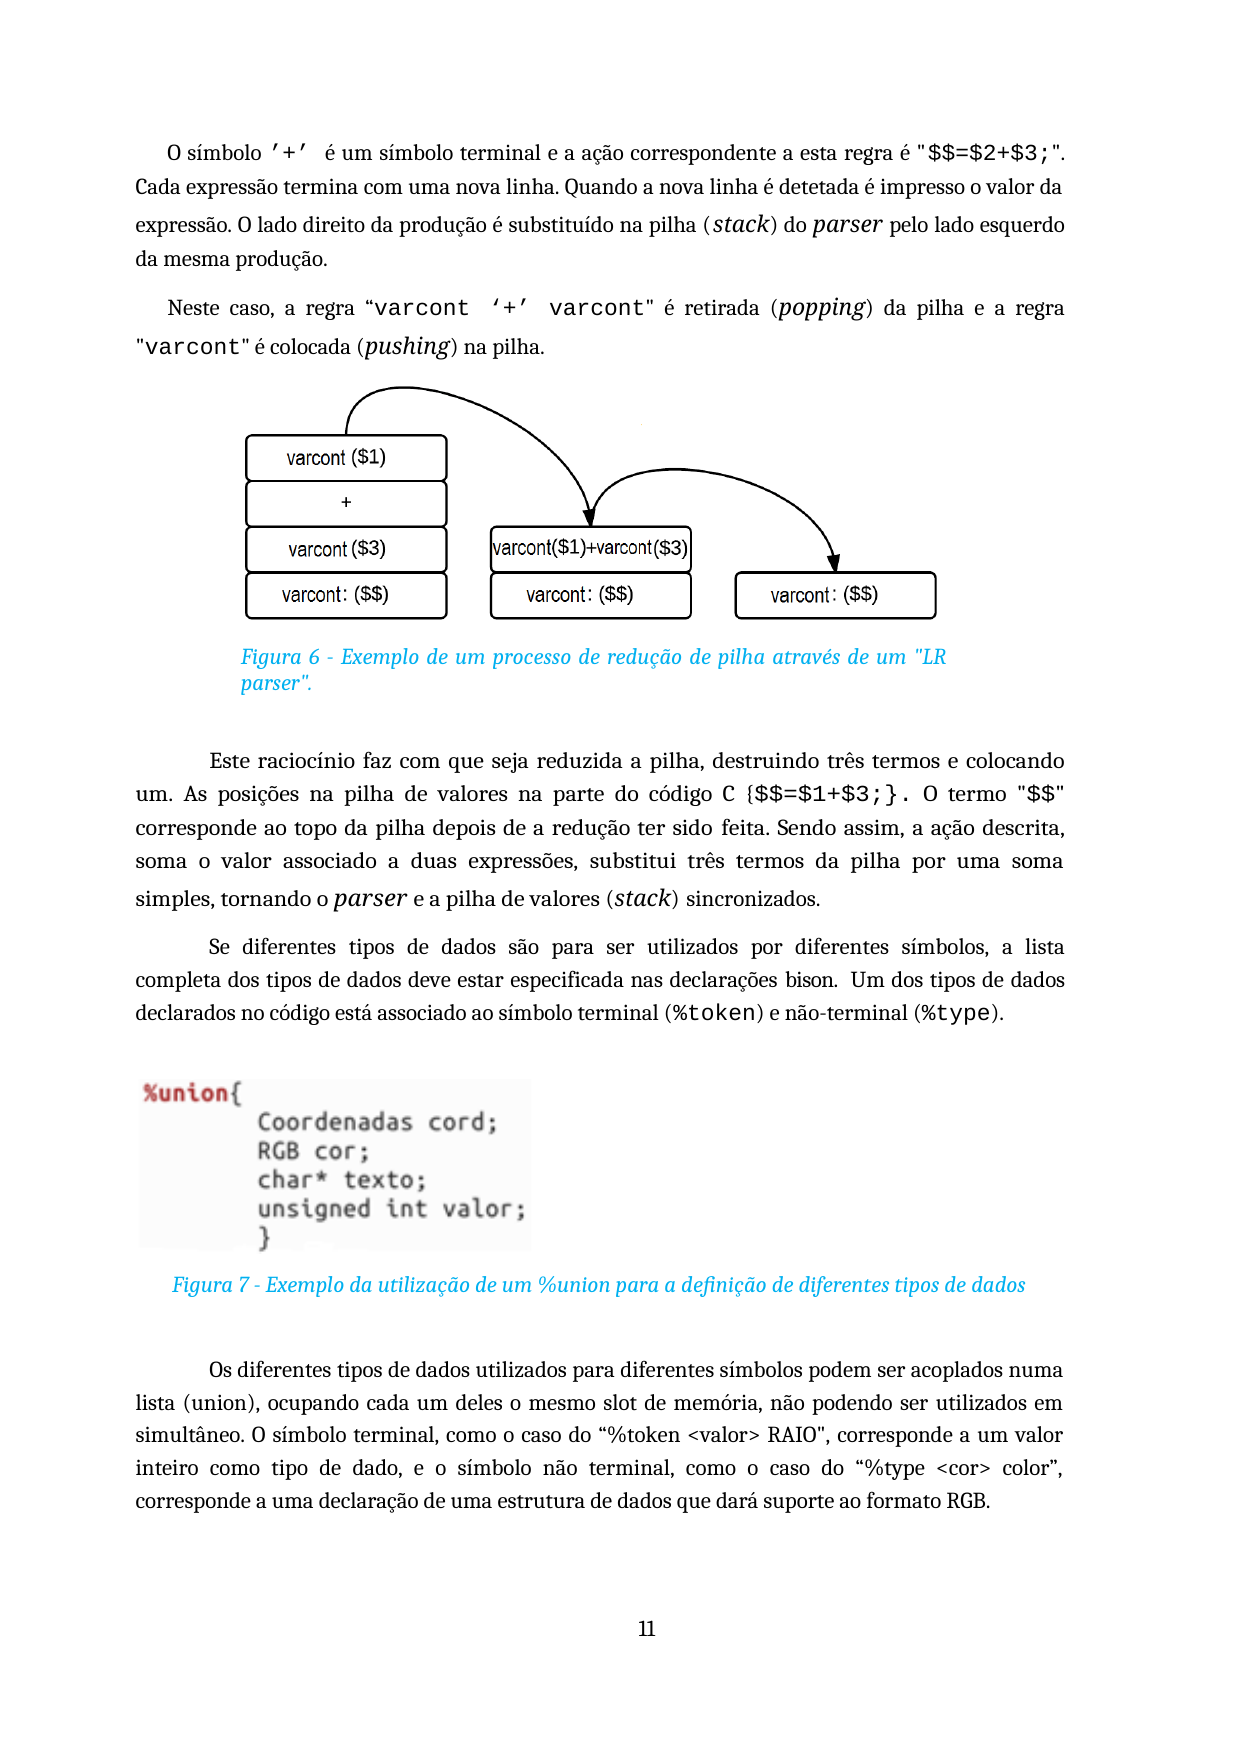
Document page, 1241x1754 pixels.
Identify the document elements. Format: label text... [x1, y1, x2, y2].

text O símbolo ’+’ é um símbolo terminal e a ação correspondente a esta regra é "$$=$2+$3;". Cada expressão termina com uma nova linha. Quando a nova linha é detetada é impresso o valor da expressão. O lado direito da produção é substituído na pilha (stack) do parser pelo lado esquerdo da mesma produção. [135, 139, 1065, 272]
picture [135, 1079, 532, 1254]
text Este raciocínio faz com que seja reduzida a pilha, destruindo três termos e colocando um. As posições na pilha de valores na parte do código C {$$=$1+$3;}. O termo "$$" corresponde ao topo da pilha depois de a redução ter sido feita. Sendo assim, a ação descrita, soma o valor associado a duas expressões, substitui três termos da pilha por uma soma simples, tornando o parser e a pilha de valores (stack) sincronizados. [135, 748, 1065, 913]
text Se diferentes tipos de dados são para ser utilizados por diferentes símbolos, a lista completa dos tipos de dados deve estar especificada nas declarações bison. Um dos tipos de dados declarados no código está associado ao símbolo terminal (%token) e não-terminal (%type). [135, 934, 1065, 1027]
text Neste caso, a regra “varcont ‘+’ varcont" é retirada (popping) da pilha e a regra "varcont" é colocada (pushing) na pilha. [135, 291, 1065, 362]
picture [240, 382, 947, 630]
text Os diferentes tipos de dados utilizados para diferentes símbolos podem ser acoplados numa lista (union), ocupando cada um deles o mesmo slot de memória, não podendo ser utilizados em simultâneo. O símbolo terminal, como o caso do “%token <valor> RAIO", corresponde a um valor inteiro como tipo de dado, e o símbolo não terminal, como o caso do “%type <cor> color”, corresponde a uma declaração de uma estrutura de dados que dará suporte ao formato RGB. [135, 1356, 1065, 1514]
